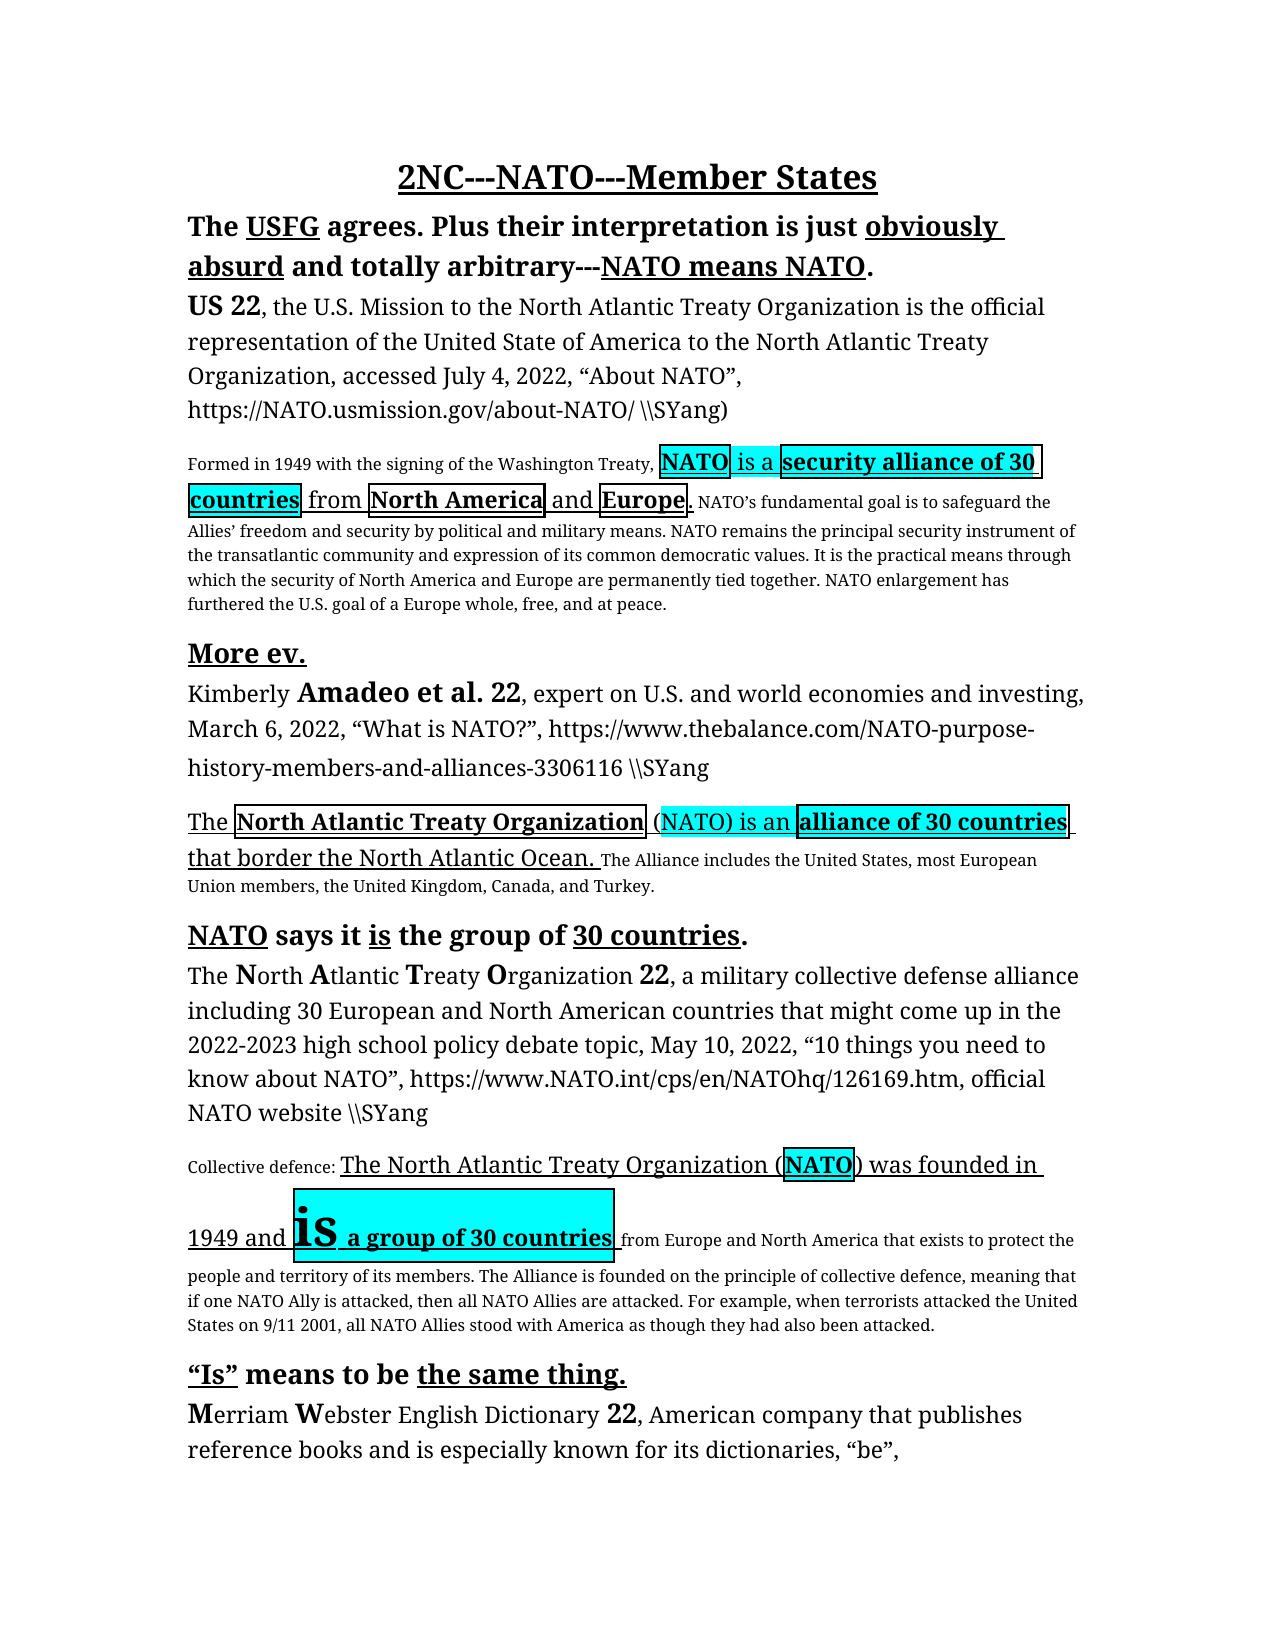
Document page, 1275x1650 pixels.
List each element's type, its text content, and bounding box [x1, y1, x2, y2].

text The North Atlantic Treaty Organization 22, a military collective defense alliance including 30 European and North American countries that might come up in the 2022-2023 high school policy debate topic, May 10, 2022, “10 things you need to know about NATO”, https://www.NATO.int/cps/en/NATOhq/126169.htm, official NATO website \\SYang [187, 956, 1087, 1128]
text Collective defence: The North Atlantic Treaty Organization (NATO) was founded in 1949 and is a group of 30 countries from Europe and North America that exists to protect the people and territory of its members. The Alliance is founded on the principle of collective defence, meaning that if one NATO Ally is attacked, then all NATO Allies are attacked. For example, when terrorists attacked the United States on 9/11 2001, all NATO Allies stood with America as though they had also been attacked. [187, 1147, 1087, 1337]
subtitle NATO says it is the group of 30 countries. [187, 916, 1087, 953]
text Formed in 1949 with the signing of the Washington Treaty, NATO is a security alliance of 30 countries from North America and Europe. NATO’s fundamental goal is to safeguard the Allies’ freedom and security by political and military means. NATO remains the principal security instrument of the transatlantic community and expression of its common democratic values. It is the practical means through which the security of North America and Europe are permanently tied together. NATO enlargement has furthered the U.S. goal of a Europe whole, free, and at peace. [187, 444, 1087, 616]
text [187, 1395, 1087, 1466]
text The North Atlantic Treaty Organization (NATO) is an alliance of 30 countries that border the North Atlantic Ocean. The Alliance includes the United States, most European Union members, the United Kingdom, Canada, and Turkey. [187, 804, 1087, 898]
subtitle The USFG agrees. Plus their interpretation is just obviously absurd and totally arbitrary---NATO means NATO. [187, 207, 1087, 284]
text Kimberly Amadeo et al. 22, expert on U.S. and world economies and investing, March 6, 2022, “What is NATO?”, https://www.thebalance.com/NATO-purpose-history-members-and-alliances-3306116 \\SYang [187, 674, 1087, 784]
subtitle “Is” means to be the same thing. [187, 1355, 1087, 1392]
subtitle 2NC---NATO---Member States [187, 154, 1087, 199]
text US 22, the U.S. Mission to the North Atlantic Treaty Organization is the official representation of the United State of America to the North Atlantic Treaty Organization, accessed July 4, 2022, “About NATO”, https://NATO.usmission.gov/about-NATO/ \\SYang) [187, 287, 1087, 425]
subtitle More ev. [187, 634, 1087, 671]
